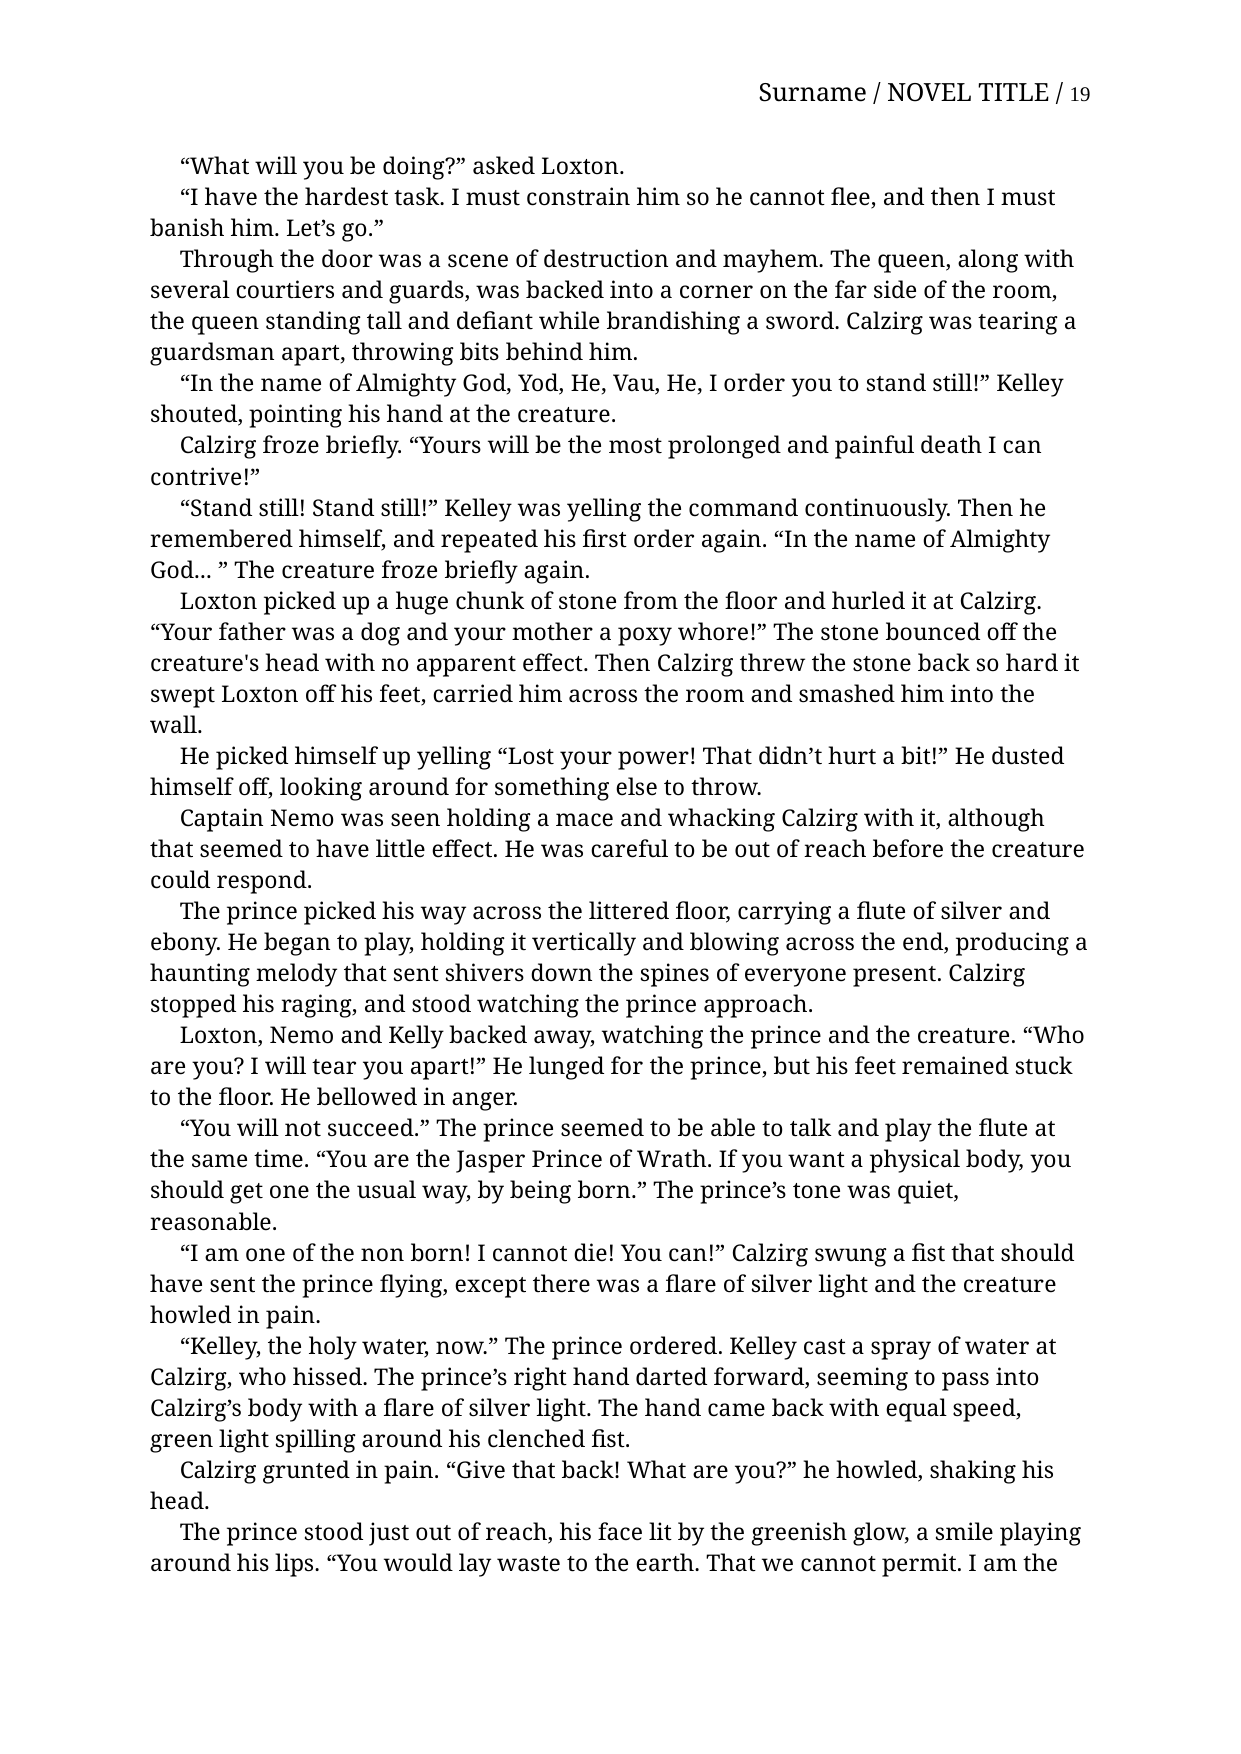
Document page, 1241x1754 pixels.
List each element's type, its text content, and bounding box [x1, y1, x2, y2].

text “What will you be doing?” asked Loxton. [150, 150, 1090, 181]
text “I have the hardest task. I must constrain him so he cannot flee, and then I must banish him. Let’s go.” [150, 181, 1090, 243]
text “You will not succeed.” The prince seemed to be able to talk and play the flute at the same time. “You are the Jasper Prince of Wrath. If you want a physical body, you should get one the usual way, by being born.” The prince’s tone was quiet, reasonable. [150, 1112, 1090, 1236]
text Calzirg froze briefly. “Yours will be the most prolonged and painful death I can contrive!” [150, 429, 1090, 491]
text Loxton, Nemo and Kelly backed away, watching the prince and the creature. “Who are you? I will tear you apart!” He lunged for the prince, but his feet remained stuck to the floor. He bellowed in anger. [150, 1019, 1090, 1112]
text “I am one of the non born! I cannot die! You can!” Calzirg swung a fist that should have sent the prince flying, except there was a flare of silver light and the creature howled in pain. [150, 1236, 1090, 1329]
text Calzirg grunted in pain. “Give that back! What are you?” he howled, shaking his head. [150, 1454, 1090, 1516]
text “Stand still! Stand still!” Kelley was yelling the command continuously. Then he remembered himself, and repeated his first order again. “In the name of Almighty God... ” The creature froze briefly again. [150, 491, 1090, 584]
text “In the name of Almighty God, Yod, He, Vau, He, I order you to stand still!” Kelley shouted, pointing his hand at the creature. [150, 367, 1090, 429]
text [150, 1516, 1090, 1578]
text Through the door was a scene of destruction and mayhem. The queen, along with several courtiers and guards, was backed into a corner on the far side of the room, the queen standing tall and defiant while brandishing a sword. Calzirg was tearing a guardsman apart, throwing bits behind him. [150, 243, 1090, 367]
text He picked himself up yelling “Lost your power! That didn’t hurt a bit!” He dusted himself off, looking around for something else to throw. [150, 740, 1090, 802]
text Captain Nemo was seen holding a mace and whacking Calzirg with it, although that seemed to have little effect. He was careful to be out of reach before the creature could respond. [150, 802, 1090, 895]
text Loxton picked up a huge chunk of stone from the floor and hurled it at Calzirg. “Your father was a dog and your mother a poxy whore!” The stone bounced off the creature's head with no apparent effect. Then Calzirg threw the stone back so hard it swept Loxton off his feet, carried him across the room and smashed him into the wall. [150, 584, 1090, 740]
text “Kelley, the holy water, now.” The prince ordered. Kelley cast a spray of water at Calzirg, who hissed. The prince’s right hand darted forward, seeming to pass into Calzirg’s body with a flare of silver light. The hand came back with equal speed, green light spilling around his clenched fist. [150, 1329, 1090, 1454]
text The prince picked his way across the littered floor, carrying a flute of silver and ebony. He began to play, holding it vertically and blowing across the end, producing a haunting melody that sent shivers down the spines of everyone present. Calzirg stopped his raging, and stood watching the prince approach. [150, 895, 1090, 1019]
